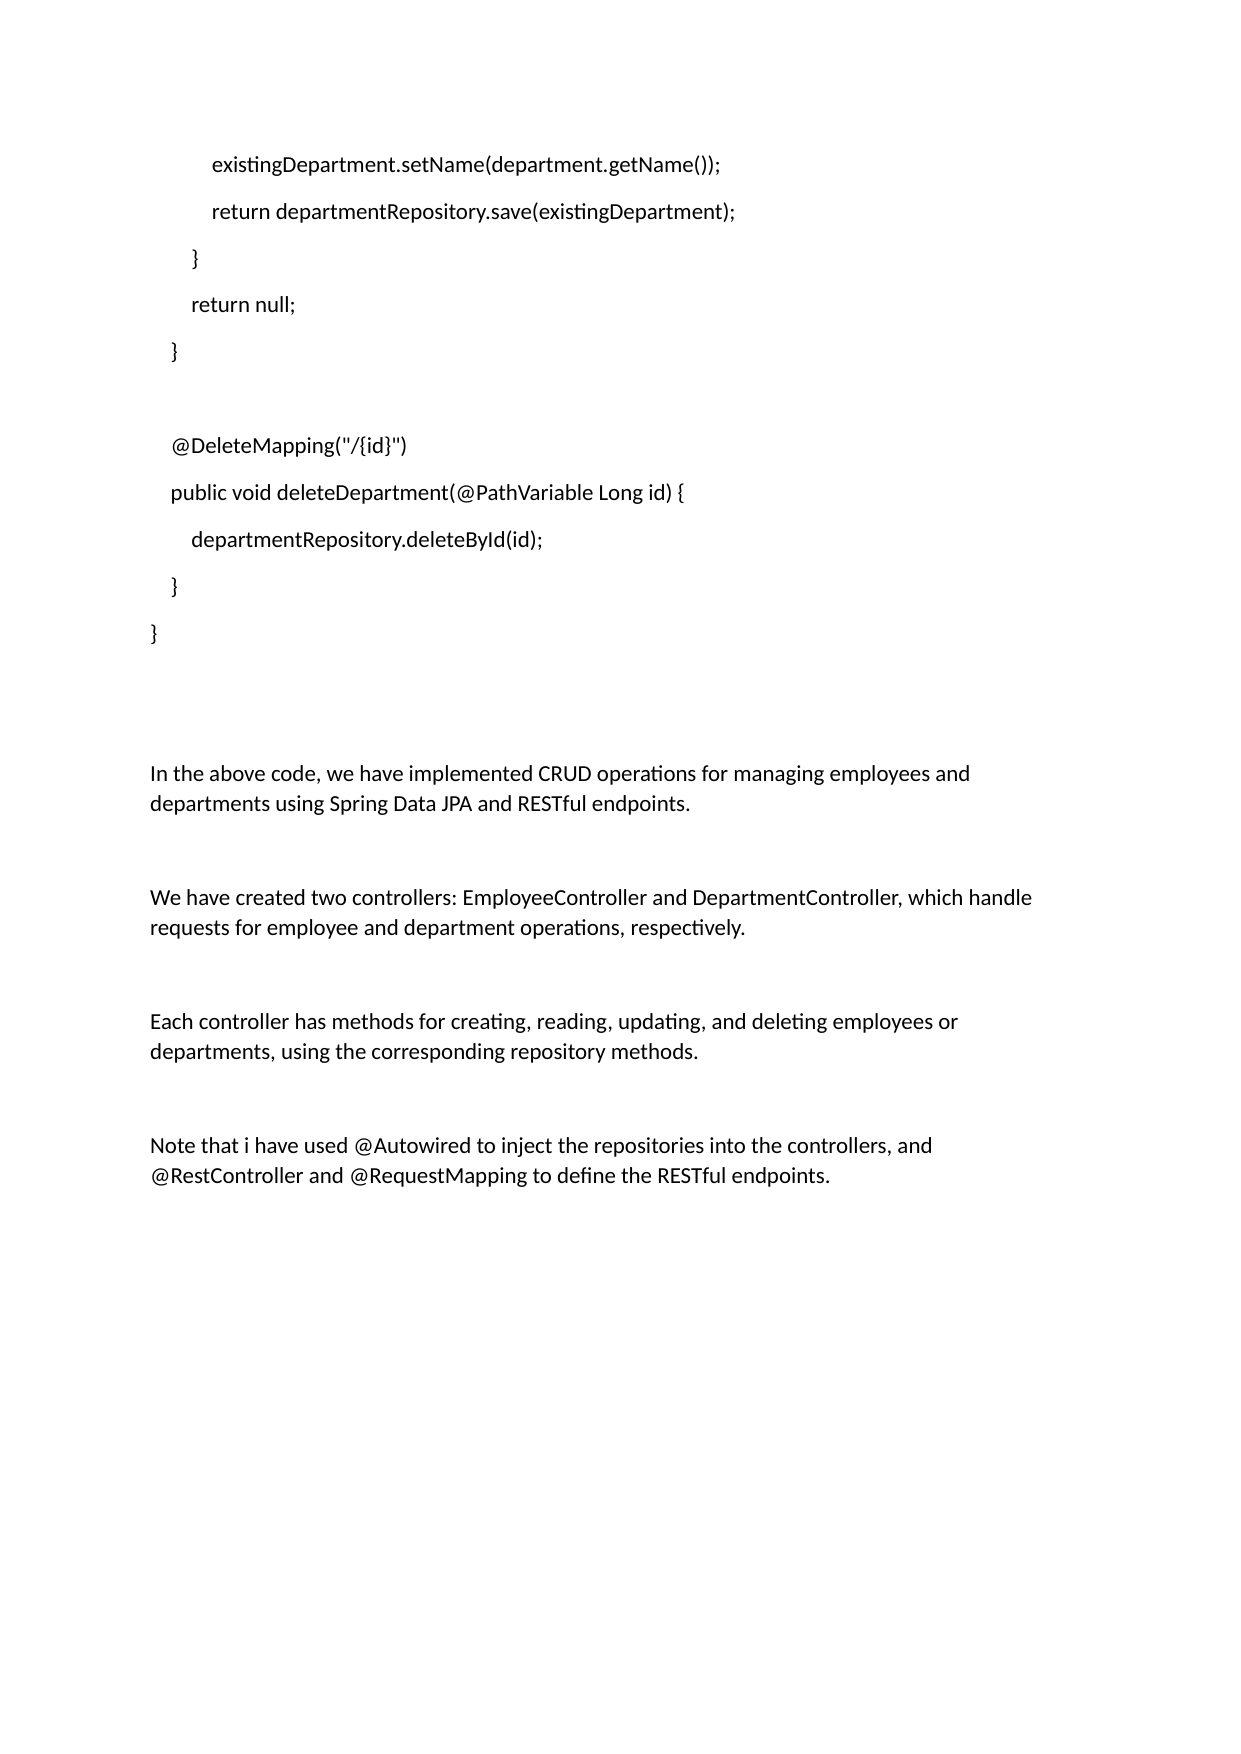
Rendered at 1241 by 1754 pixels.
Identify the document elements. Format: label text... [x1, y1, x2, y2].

text } [150, 572, 1090, 600]
text @DeleteMapping("/{id}") [150, 431, 1090, 459]
text We have created two controllers: EmployeeController and DepartmentController, which handle requests for employee and department operations, respectively. [150, 883, 1090, 942]
text } [150, 244, 1090, 272]
text existingDepartment.setName(department.getName()); [150, 150, 1090, 178]
text public void deleteDepartment(@PathVariable Long id) { [150, 478, 1090, 506]
text Each controller has methods for creating, reading, updating, and deleting employees or departments, using the corresponding repository methods. [150, 1007, 1090, 1066]
text Note that i have used @Autowired to inject the repositories into the controllers, and @RestController and @RequestMapping to define the RESTful endpoints. [150, 1131, 1090, 1189]
text return departmentRepository.save(existingDepartment); [150, 197, 1090, 225]
text } [150, 337, 1090, 366]
text } [150, 619, 1090, 647]
text return null; [150, 291, 1090, 319]
text In the above code, we have implemented CRUD operations for managing employees and departments using Spring Data JPA and RESTful endpoints. [150, 759, 1090, 818]
text departmentRepository.deleteById(id); [150, 525, 1090, 553]
